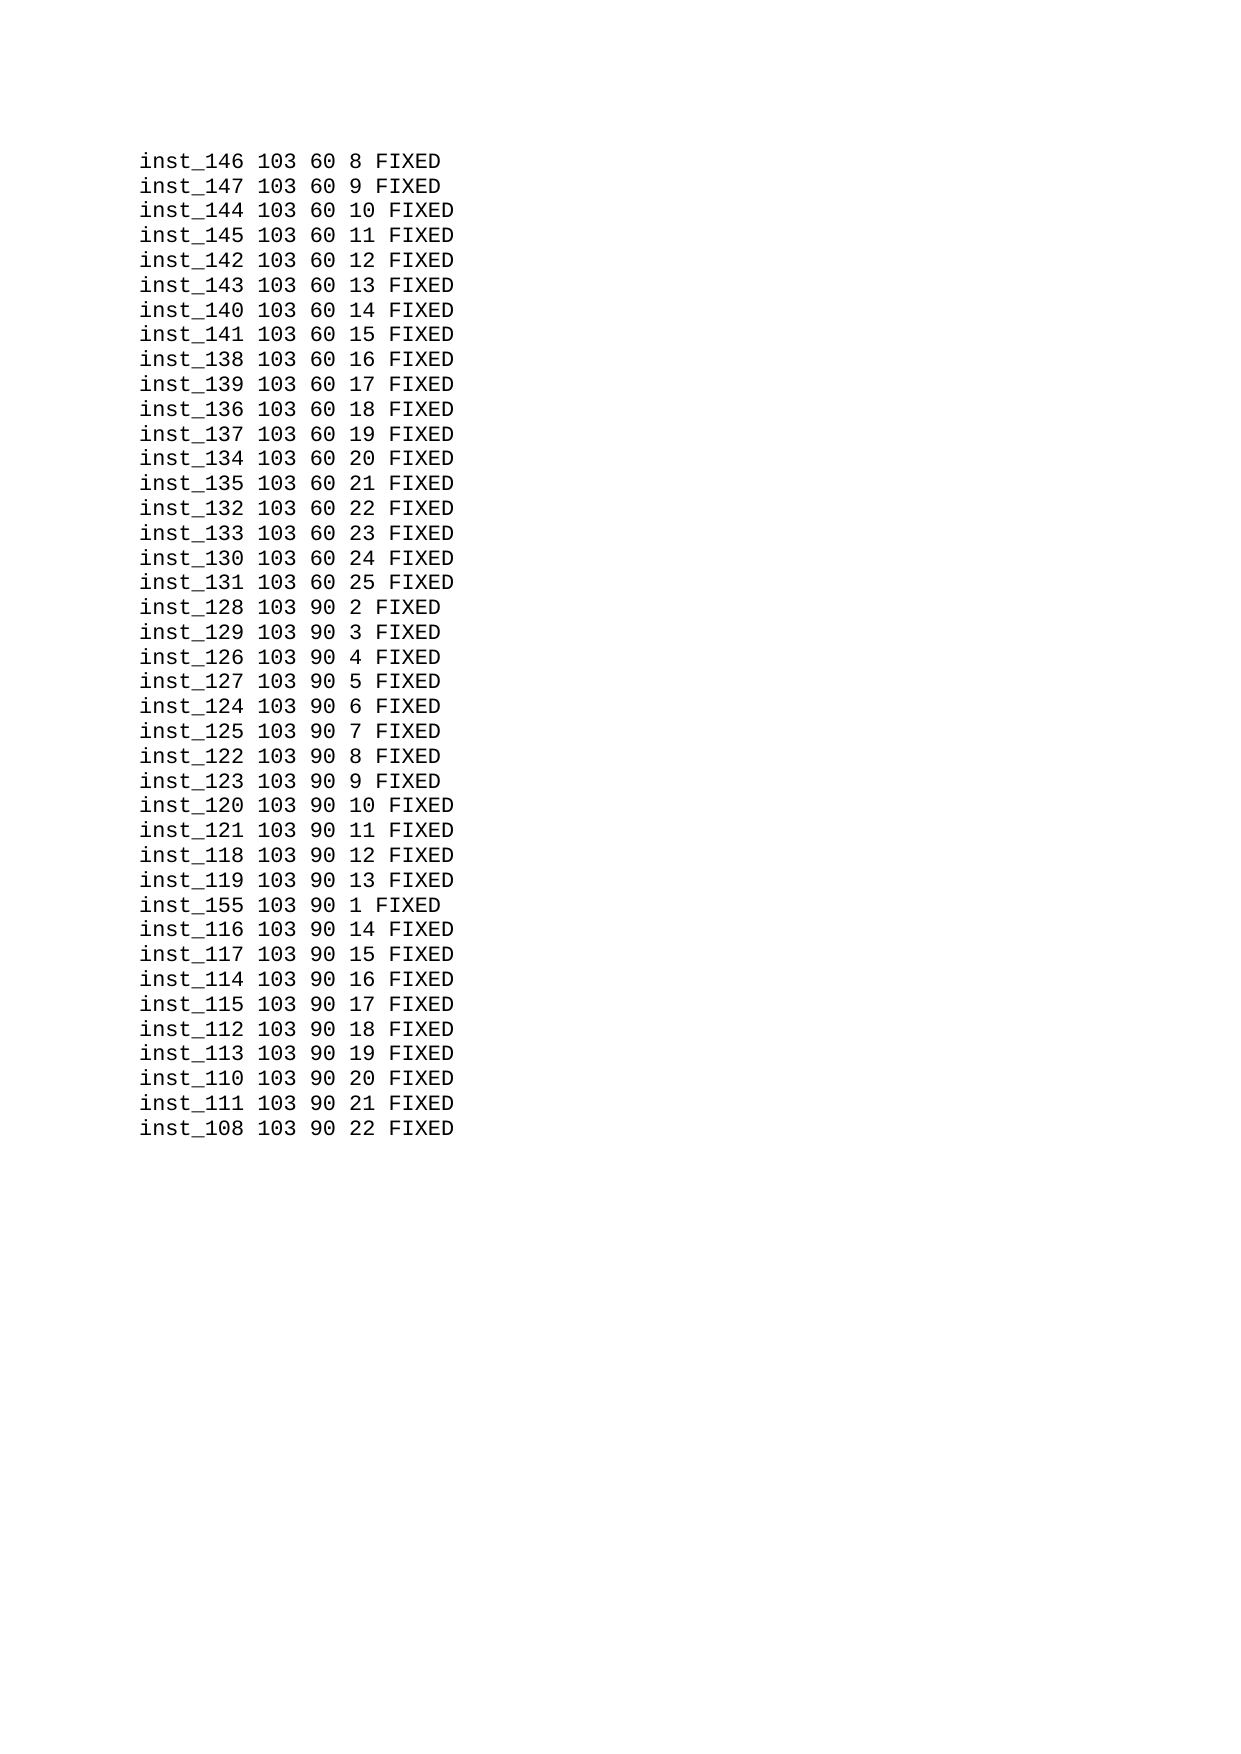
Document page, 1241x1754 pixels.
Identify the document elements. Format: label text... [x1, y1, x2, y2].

text inst_141 103 60 15 FIXED [139, 323, 1101, 348]
text inst_123 103 90 9 FIXED [139, 770, 1101, 794]
text inst_139 103 60 17 FIXED [139, 373, 1101, 398]
text inst_136 103 60 18 FIXED [139, 398, 1101, 423]
text inst_114 103 90 16 FIXED [139, 968, 1101, 993]
text inst_120 103 90 10 FIXED [139, 794, 1101, 819]
text inst_115 103 90 17 FIXED [139, 993, 1101, 1018]
text inst_133 103 60 23 FIXED [139, 522, 1101, 547]
text inst_113 103 90 19 FIXED [139, 1042, 1101, 1067]
text inst_122 103 90 8 FIXED [139, 745, 1101, 770]
text inst_130 103 60 24 FIXED [139, 547, 1101, 571]
text inst_126 103 90 4 FIXED [139, 646, 1101, 671]
text inst_129 103 90 3 FIXED [139, 621, 1101, 646]
text inst_131 103 60 25 FIXED [139, 571, 1101, 596]
text inst_147 103 60 9 FIXED [139, 175, 1101, 199]
text inst_111 103 90 21 FIXED [139, 1092, 1101, 1117]
text inst_137 103 60 19 FIXED [139, 423, 1101, 447]
text inst_132 103 60 22 FIXED [139, 497, 1101, 522]
text inst_125 103 90 7 FIXED [139, 720, 1101, 745]
text inst_138 103 60 16 FIXED [139, 348, 1101, 373]
text inst_134 103 60 20 FIXED [139, 447, 1101, 472]
text inst_124 103 90 6 FIXED [139, 695, 1101, 720]
text inst_155 103 90 1 FIXED [139, 894, 1101, 918]
text inst_143 103 60 13 FIXED [139, 274, 1101, 299]
text inst_144 103 60 10 FIXED [139, 199, 1101, 224]
text inst_112 103 90 18 FIXED [139, 1018, 1101, 1042]
text inst_128 103 90 2 FIXED [139, 596, 1101, 621]
text inst_145 103 60 11 FIXED [139, 224, 1101, 249]
text inst_121 103 90 11 FIXED [139, 819, 1101, 844]
text inst_110 103 90 20 FIXED [139, 1067, 1101, 1092]
text inst_146 103 60 8 FIXED [139, 150, 1101, 175]
text inst_116 103 90 14 FIXED [139, 918, 1101, 943]
text inst_140 103 60 14 FIXED [139, 299, 1101, 323]
text inst_118 103 90 12 FIXED [139, 844, 1101, 869]
text inst_135 103 60 21 FIXED [139, 472, 1101, 497]
text inst_117 103 90 15 FIXED [139, 943, 1101, 968]
text inst_142 103 60 12 FIXED [139, 249, 1101, 274]
text inst_119 103 90 13 FIXED [139, 869, 1101, 894]
text inst_108 103 90 22 FIXED [139, 1117, 1101, 1142]
text inst_127 103 90 5 FIXED [139, 671, 1101, 695]
